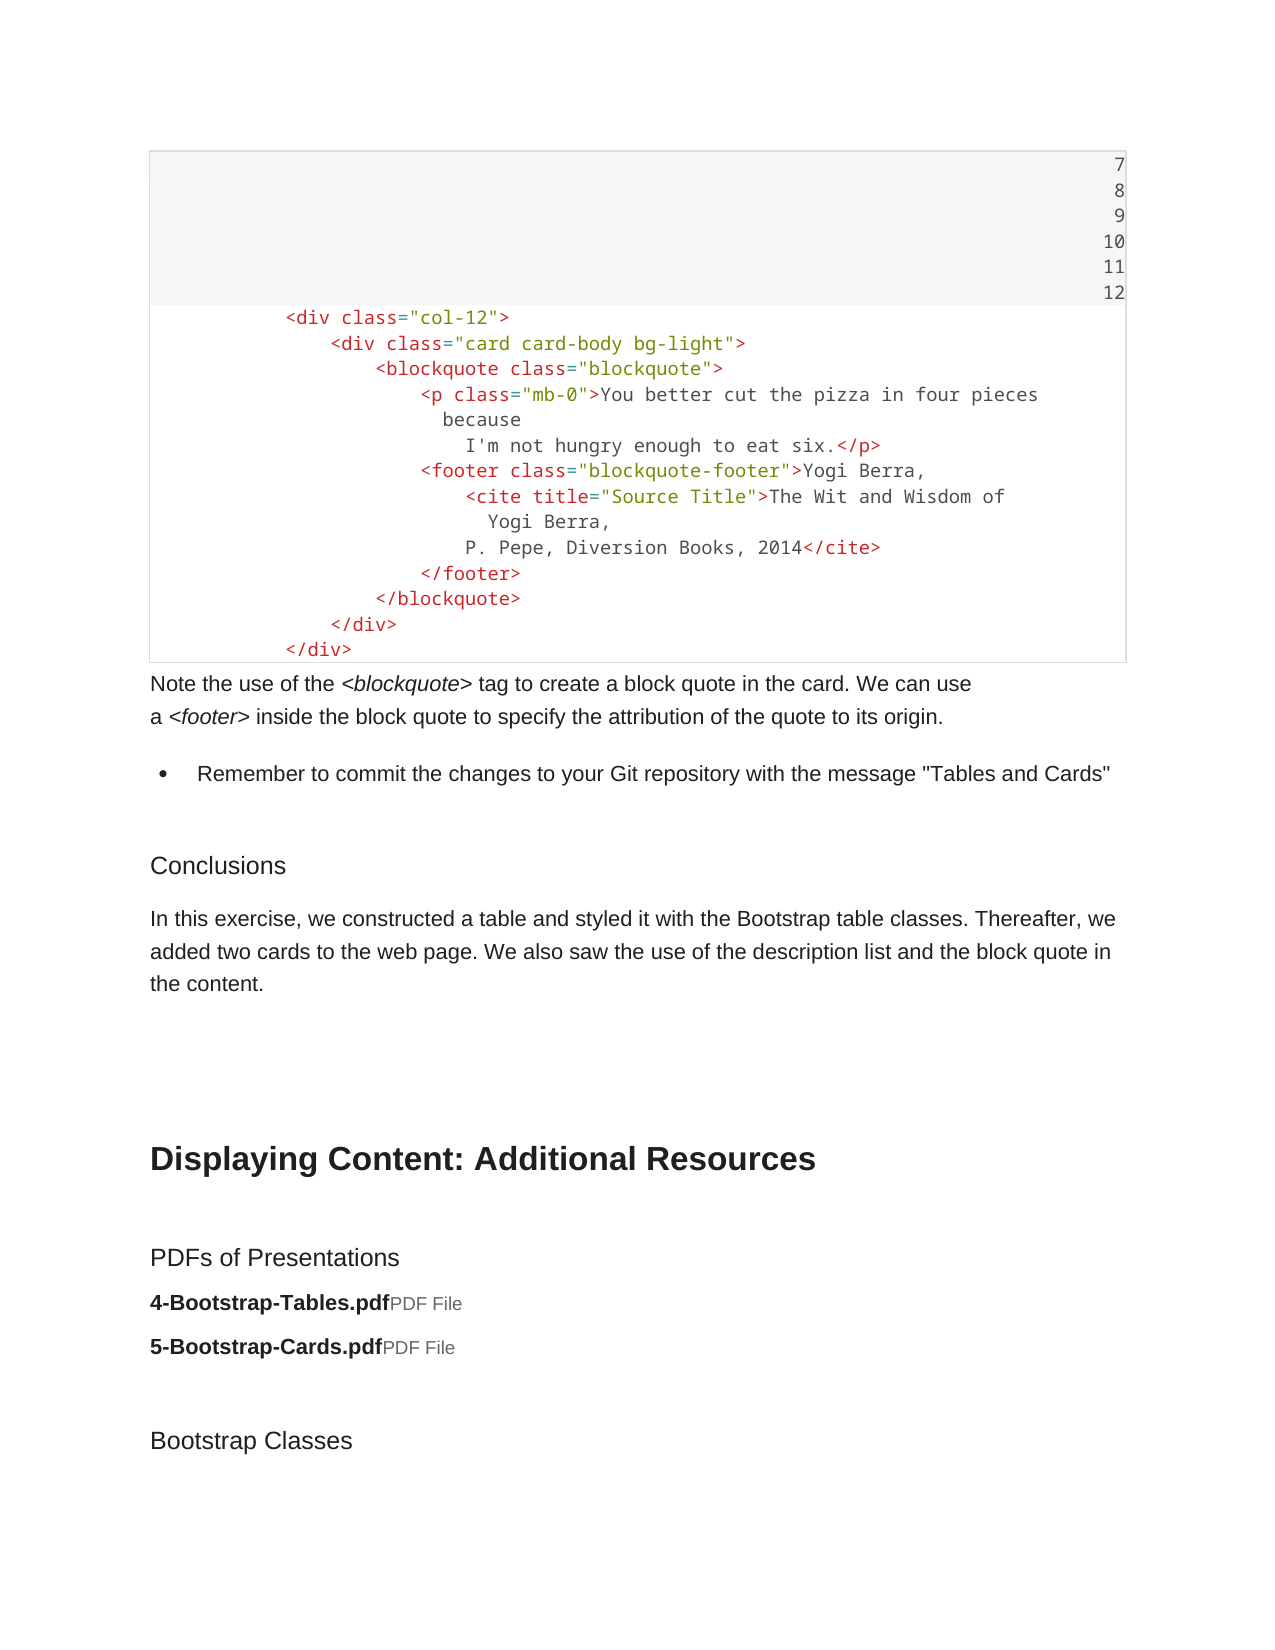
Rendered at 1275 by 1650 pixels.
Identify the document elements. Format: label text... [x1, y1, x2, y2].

text Yogi Berra, [150, 509, 1125, 534]
text 7 [150, 152, 1125, 177]
text <div class="card card-body bg-light"> [150, 330, 1125, 356]
text <p class="mb-0">You better cut the pizza in four pieces [150, 381, 1125, 407]
text </footer> [150, 560, 1125, 585]
text 5-Bootstrap-Cards.pdfPDF File [150, 1334, 1125, 1359]
text because [150, 407, 1125, 432]
text 9 [150, 203, 1125, 228]
text <blockquote class="blockquote"> [150, 356, 1125, 381]
text 10 [150, 228, 1125, 254]
text <footer class="blockquote-footer">Yogi Berra, [150, 458, 1125, 483]
text </blockquote> [150, 585, 1125, 611]
text 11 [150, 254, 1125, 279]
text </div> [150, 635, 1125, 662]
subtitle Displaying Content: Additional Resources [150, 1122, 1125, 1178]
text </div> [150, 611, 1125, 635]
text 4-Bootstrap-Tables.pdfPDF File [150, 1290, 1125, 1316]
text P. Pepe, Diversion Books, 2014</cite> [150, 534, 1125, 560]
subtitle PDFs of Presentations [150, 1234, 1125, 1272]
text 12 [150, 279, 1125, 305]
subtitle Bootstrap Classes [150, 1418, 1125, 1455]
text <div class="col-12"> [150, 305, 1125, 330]
text 8 [150, 177, 1125, 203]
list Remember to commit the changes to your Git repository with the message "Tables and Cards" [159, 760, 1125, 786]
text In this exercise, we constructed a table and styled it with the Bootstrap table classes. Thereafter, we added two cards to the web page. We also saw the use of the description list and the block quote in the content. [150, 898, 1125, 997]
text <cite title="Source Title">The Wit and Wisdom of [150, 483, 1125, 509]
text I'm not hungry enough to eat six.</p> [150, 432, 1125, 458]
text Note the use of the <blockquote> tag to create a block quote in the card. We can use a <footer> inside the block quote to specify the attribution of the quote to its origin. [150, 663, 1125, 729]
subtitle Conclusions [150, 842, 1125, 879]
